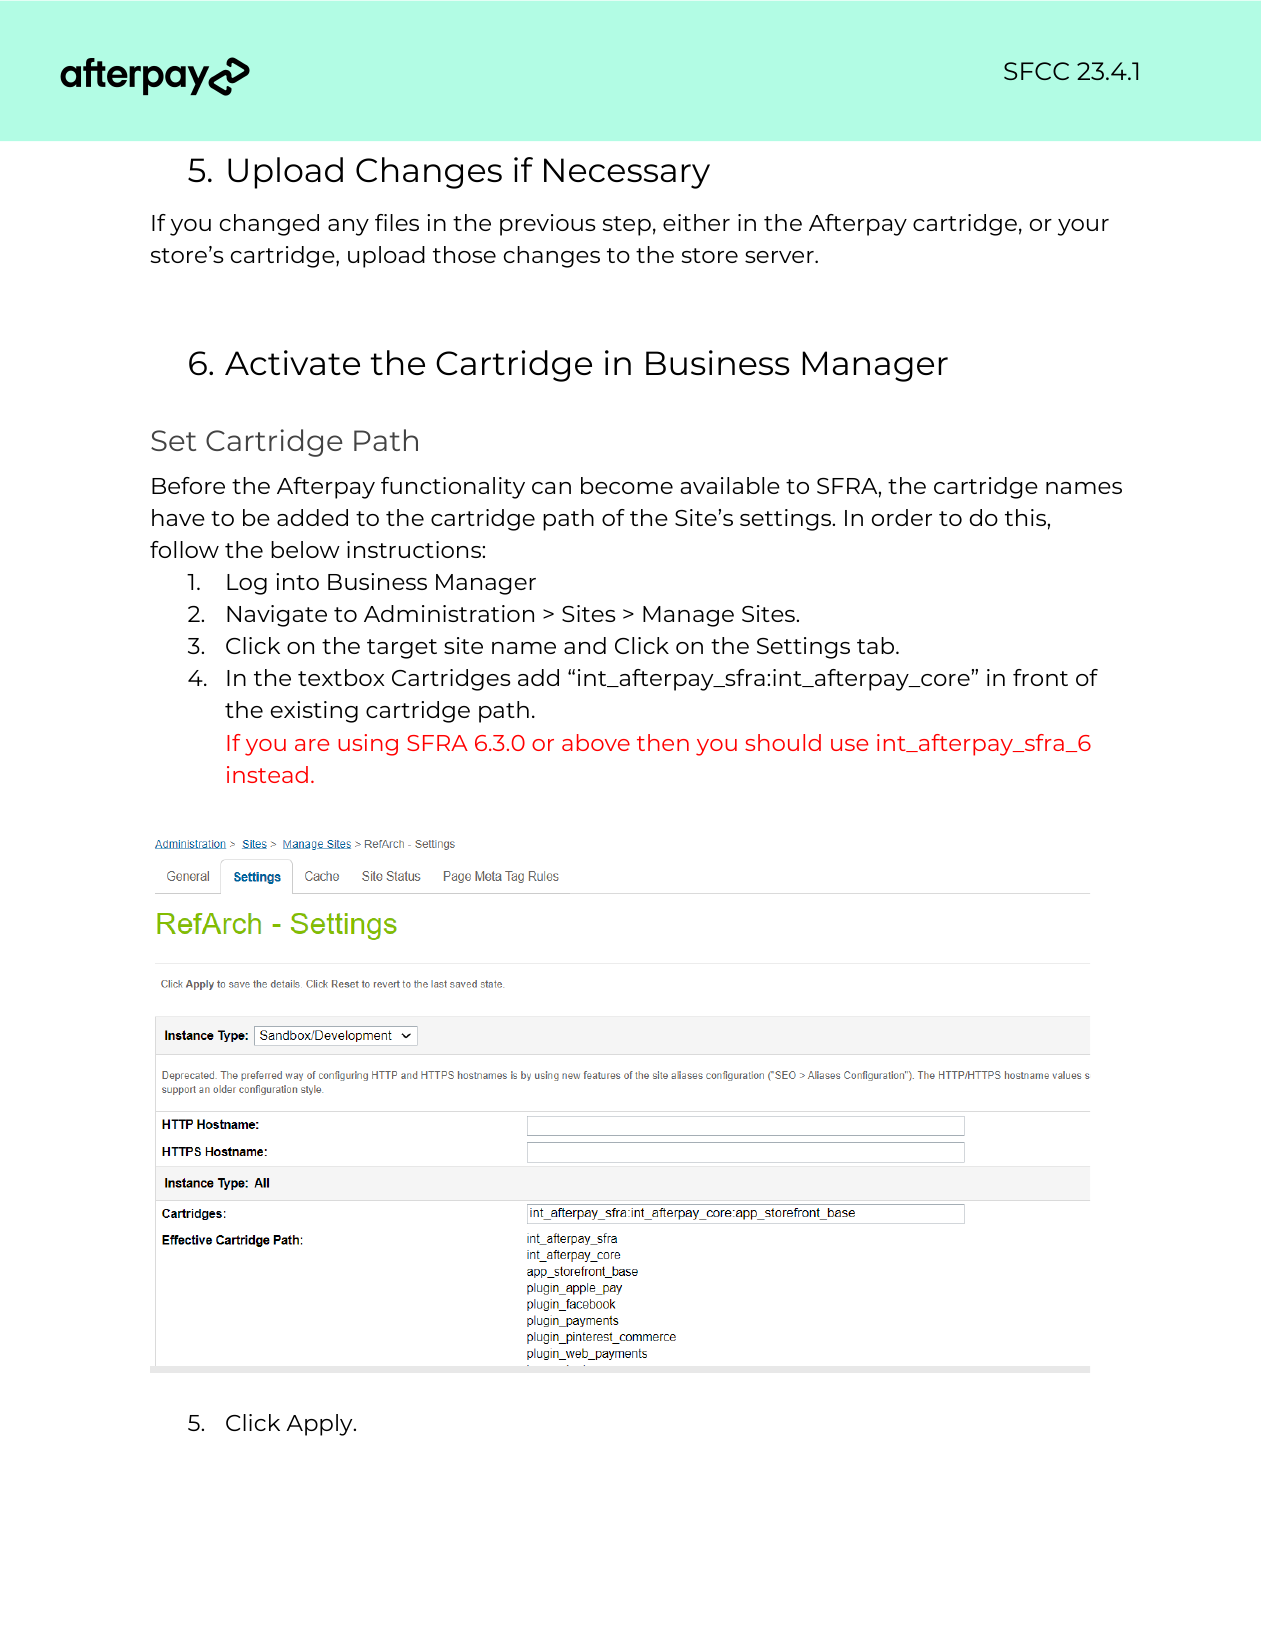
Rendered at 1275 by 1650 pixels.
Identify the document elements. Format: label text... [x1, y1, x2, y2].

list Click Apply. [187, 1409, 1125, 1437]
text If you changed any files in the previous step, either in the Afterpay cartridge, or your store’s cartridge, upload those changes to the store server. [150, 209, 1125, 269]
picture [150, 825, 1091, 1373]
subtitle Set Cartridge Path [150, 423, 1125, 458]
picture [25, 29, 285, 124]
text If you are using SFRA 6.3.0 or above then you should use int_afterpay_sfra_6 instead. [225, 729, 1125, 789]
list Click on the target site name and Click on the Settings tab. [187, 632, 1125, 660]
text Before the Afterpay functionality can become available to SFRA, the cartridge names have to be added to the cartridge path of the Site’s settings. In order to do this, follow the below instructions: [150, 472, 1125, 564]
list Log into Business Manager [187, 568, 1125, 596]
list In the textbox Cartridges add “int_afterpay_sfra:int_afterpay_core” in front of the existing cartridge path. [187, 664, 1125, 724]
subtitle Upload Changes if Necessary [187, 150, 1125, 191]
subtitle Activate the Cartridge in Business Manager [187, 343, 1125, 383]
list Navigate to Administration > Sites > Manage Sites. [187, 600, 1125, 628]
